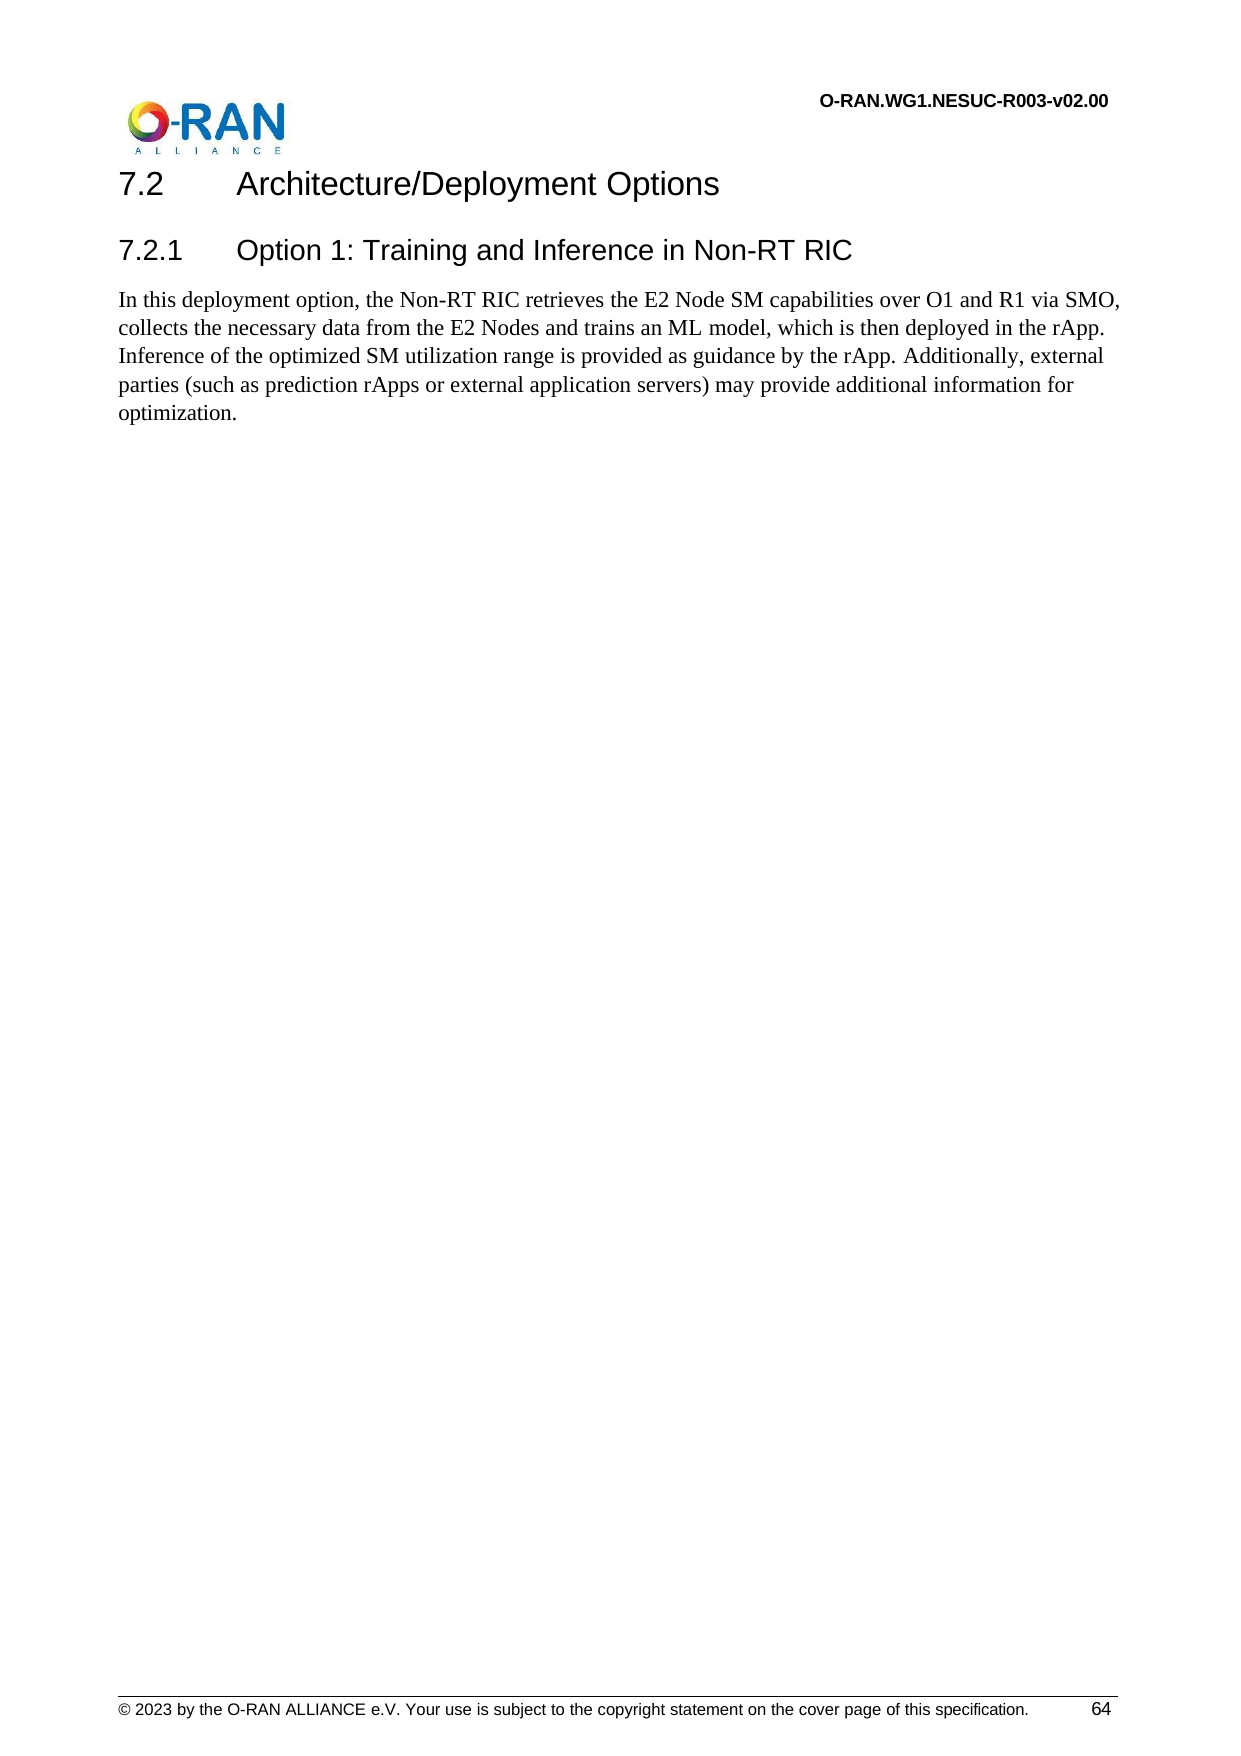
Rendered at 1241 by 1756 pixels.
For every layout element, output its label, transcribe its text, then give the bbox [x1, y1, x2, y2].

text In this deployment option, the Non-RT RIC retrieves the E2 Node SM capabilities over O1 and R1 via SMO, collects the necessary data from the E2 Nodes and trains an ML model, which is then deployed in the rApp. Inference of the optimized SM utilization range is provided as guidance by the rApp. Additionally, external parties (such as prediction rApps or external application servers) may provide additional information for optimization. [118, 286, 1122, 426]
subtitle Architecture/Deployment Options [118, 164, 1173, 202]
subtitle Option 1: Training and Inference in Non-RT RIC [118, 233, 1173, 267]
picture [119, 99, 293, 160]
